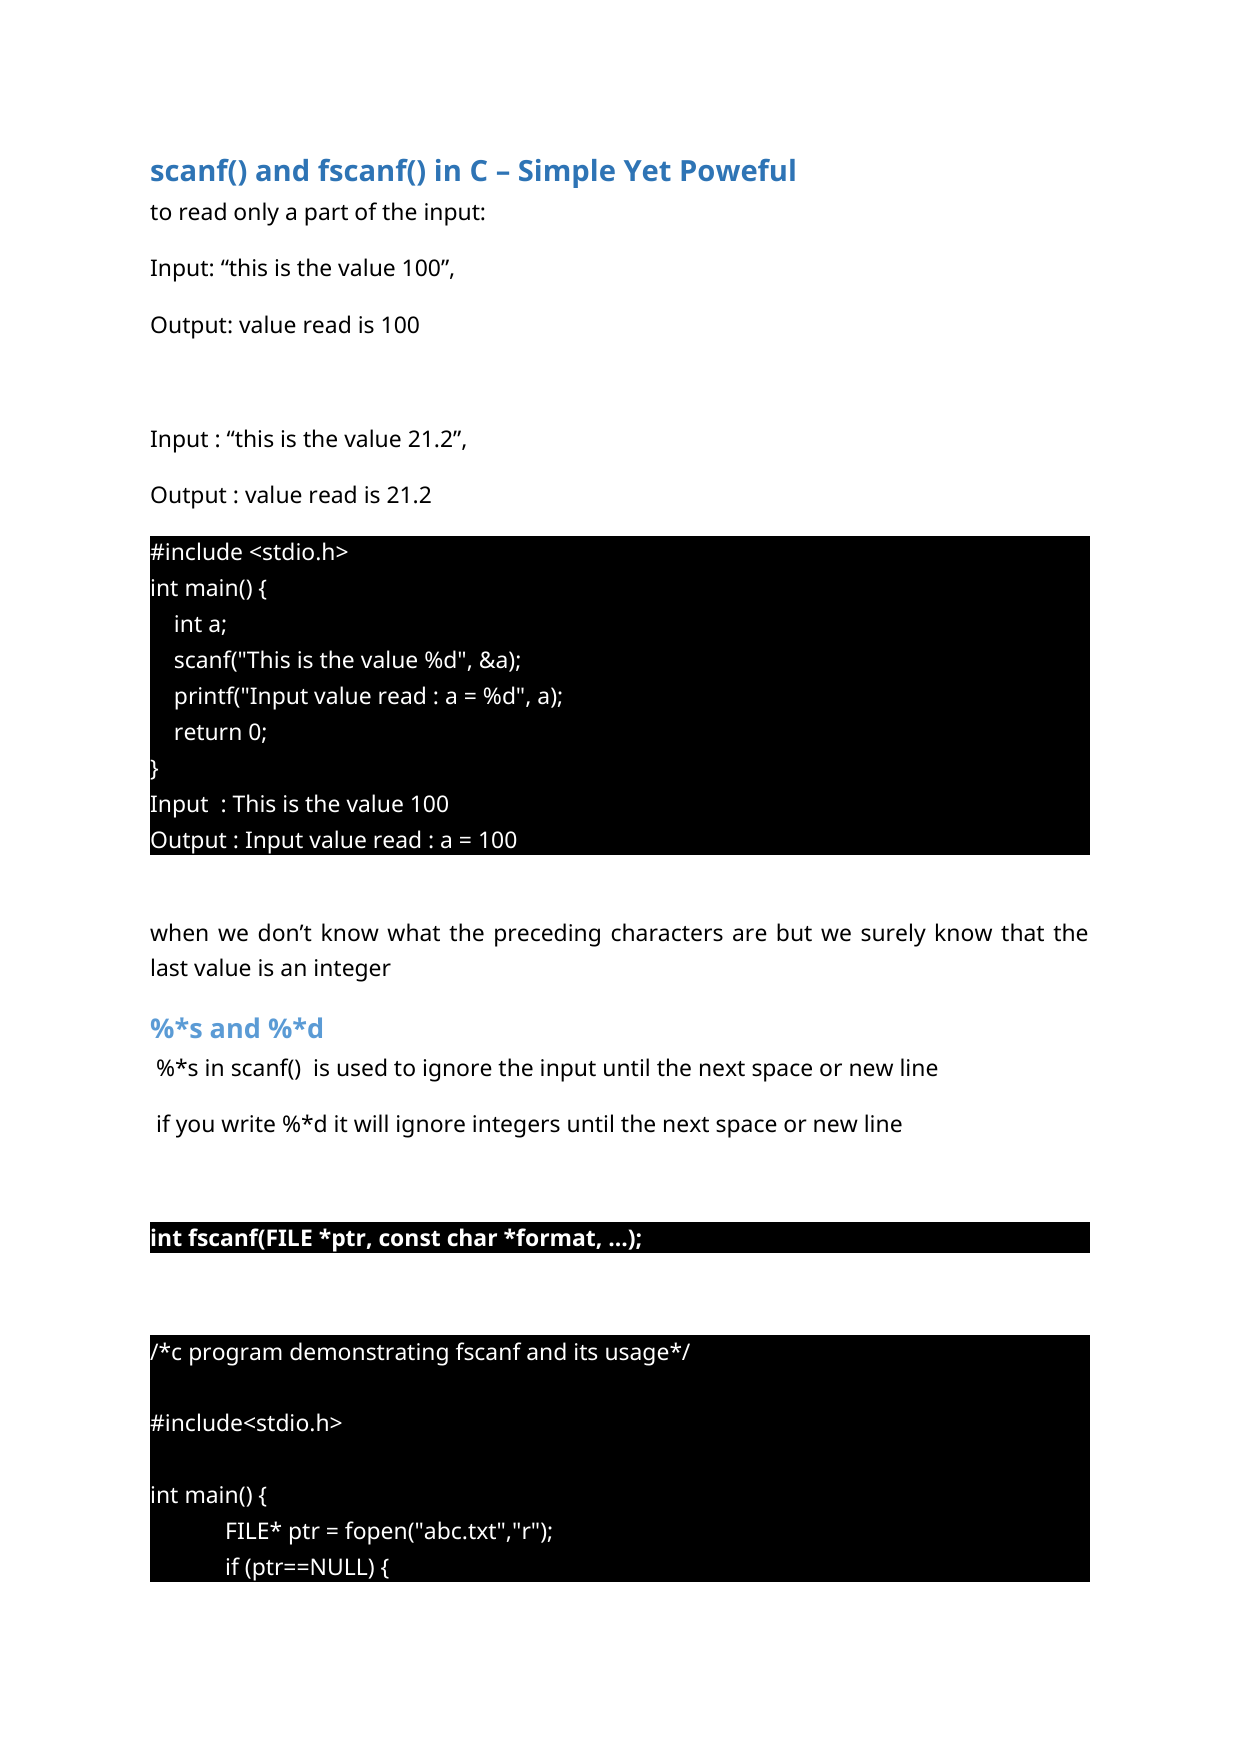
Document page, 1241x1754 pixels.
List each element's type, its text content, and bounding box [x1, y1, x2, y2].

text int a; [150, 608, 1090, 639]
text scanf("This is the value %d", &a); [150, 644, 1090, 675]
text Input : This is the value 100 [150, 788, 1090, 819]
text } [150, 752, 1090, 783]
text Output : value read is 21.2 [150, 479, 1090, 511]
text int main() { [150, 1479, 1090, 1510]
text Output: value read is 100 [150, 309, 1090, 340]
text /*c program demonstrating fscanf and its usage*/ [150, 1335, 1090, 1367]
text Output : Input value read : a = 100 [150, 824, 1090, 855]
text printf("Input value read : a = %d", a); [150, 680, 1090, 711]
text Input: “this is the value 100”, [150, 252, 1090, 284]
text #include<stdio.h> [150, 1407, 1090, 1438]
text int main() { [150, 572, 1090, 603]
subtitle %*s and %*d [150, 1009, 1090, 1046]
text if you write %*d it will ignore integers until the next space or new line [150, 1108, 1090, 1139]
text FILE* ptr = fopen("abc.txt","r"); [150, 1515, 1090, 1546]
text %*s in scanf() is used to ignore the input until the next space or new line [150, 1052, 1090, 1083]
text int fscanf(FILE *ptr, const char *format, ...); [150, 1222, 1090, 1253]
text #include <stdio.h> [150, 536, 1090, 567]
text when we don’t know what the preceding characters are but we surely know that the last value is an integer [150, 916, 1090, 984]
text if (ptr==NULL) { [150, 1551, 1090, 1582]
text to read only a part of the input: [150, 196, 1090, 227]
text Input : “this is the value 21.2”, [150, 423, 1090, 454]
text return 0; [150, 716, 1090, 747]
subtitle scanf() and fscanf() in C – Simple Yet Poweful [150, 150, 1090, 190]
